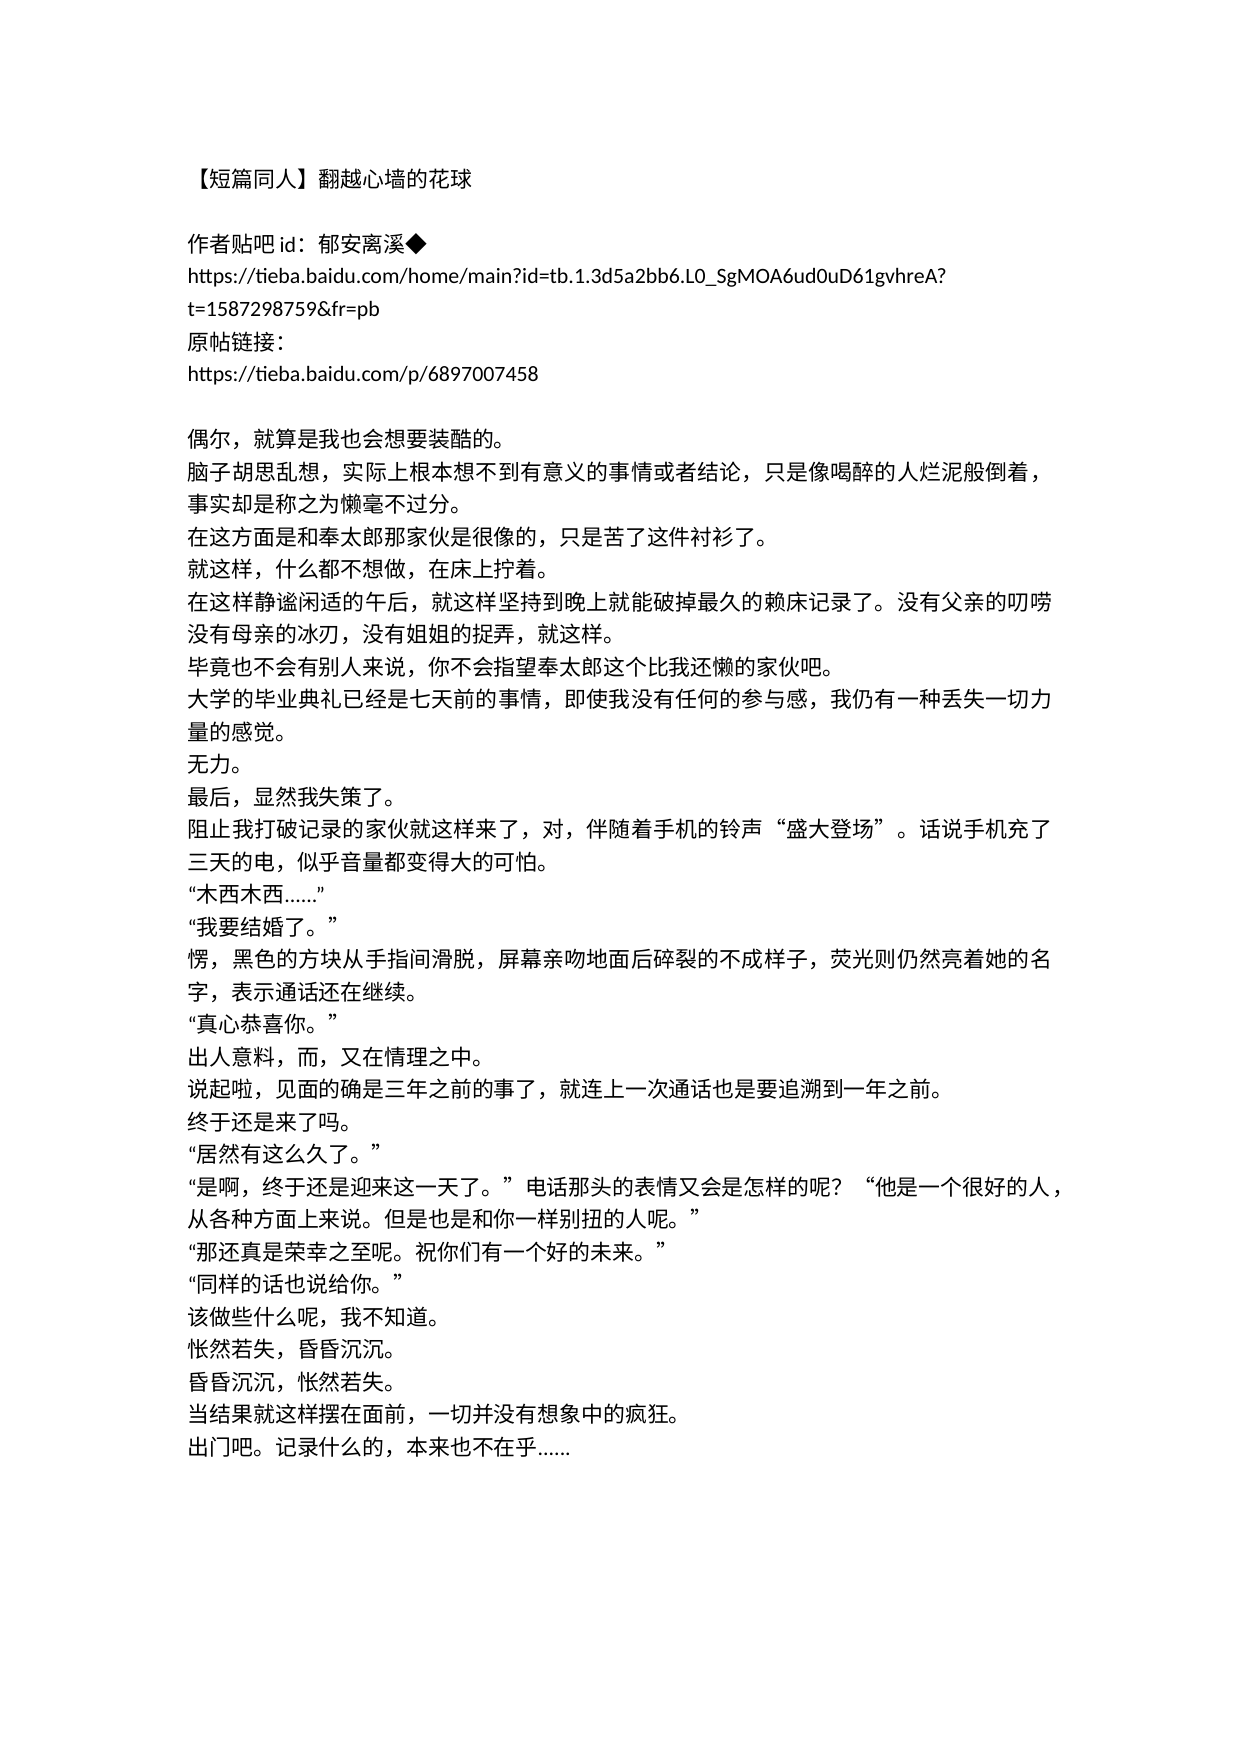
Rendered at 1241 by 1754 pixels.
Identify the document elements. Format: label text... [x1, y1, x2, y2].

text 昏昏沉沉，怅然若失。 [187, 1364, 1053, 1397]
text 脑子胡思乱想，实际上根本想不到有意义的事情或者结论，只是像喝醉的人烂泥般倒着，事实却是称之为懒毫不过分。 [187, 454, 1053, 519]
text 愣，黑色的方块从手指间滑脱，屏幕亲吻地面后碎裂的不成样子，荧光则仍然亮着她的名字，表示通话还在继续。 [187, 942, 1053, 1007]
text 怅然若失，昏昏沉沉。 [187, 1332, 1053, 1364]
text 无力。 [187, 747, 1053, 779]
text 出门吧。记录什么的，本来也不在乎...... [187, 1429, 1053, 1462]
text 在这方面是和奉太郎那家伙是很像的，只是苦了这件衬衫了。 [187, 519, 1053, 552]
text “我要结婚了。” [187, 909, 1053, 942]
text 当结果就这样摆在面前，一切并没有想象中的疯狂。 [187, 1397, 1053, 1429]
text 原帖链接： [187, 324, 1053, 357]
text https://tieba.baidu.com/home/main?id=tb.1.3d5a2bb6.L0_SgMOA6ud0uD61gvhreA?t=1587298759&fr=pb [187, 259, 1053, 324]
text “真心恭喜你。” [187, 1007, 1053, 1039]
text 该做些什么呢，我不知道。 [187, 1299, 1053, 1332]
text 偶尔，就算是我也会想要装酷的。 [187, 422, 1053, 454]
text 就这样，什么都不想做，在床上拧着。 [187, 552, 1053, 584]
text 作者贴吧id：郁安离溪◆ [187, 227, 1053, 259]
text 说起啦，见面的确是三年之前的事了，就连上一次通话也是要追溯到一年之前。 [187, 1072, 1053, 1104]
text 阻止我打破记录的家伙就这样来了，对，伴随着手机的铃声“盛大登场”。话说手机充了三天的电，似乎音量都变得大的可怕。 [187, 812, 1053, 877]
text https://tieba.baidu.com/p/6897007458 [187, 357, 1053, 389]
text “是啊，终于还是迎来这一天了。”电话那头的表情又会是怎样的呢？“他是一个很好的人，从各种方面上来说。但是也是和你一样别扭的人呢。” [187, 1169, 1053, 1234]
text 最后，显然我失策了。 [187, 779, 1053, 812]
text 【短篇同人】翻越心墙的花球 [187, 162, 1053, 194]
text “居然有这么久了。” [187, 1137, 1053, 1169]
text 大学的毕业典礼已经是七天前的事情，即使我没有任何的参与感，我仍有一种丢失一切力量的感觉。 [187, 682, 1053, 747]
text 终于还是来了吗。 [187, 1104, 1053, 1137]
text 出人意料，而，又在情理之中。 [187, 1039, 1053, 1072]
text 在这样静谧闲适的午后，就这样坚持到晚上就能破掉最久的赖床记录了。没有父亲的叨唠，没有母亲的冰刃，没有姐姐的捉弄，就这样。 [187, 584, 1053, 649]
text 毕竟也不会有别人来说，你不会指望奉太郎这个比我还懒的家伙吧。 [187, 649, 1053, 682]
text “那还真是荣幸之至呢。祝你们有一个好的未来。” [187, 1234, 1053, 1267]
text “木西木西......” [187, 877, 1053, 909]
text “同样的话也说给你。” [187, 1267, 1053, 1299]
